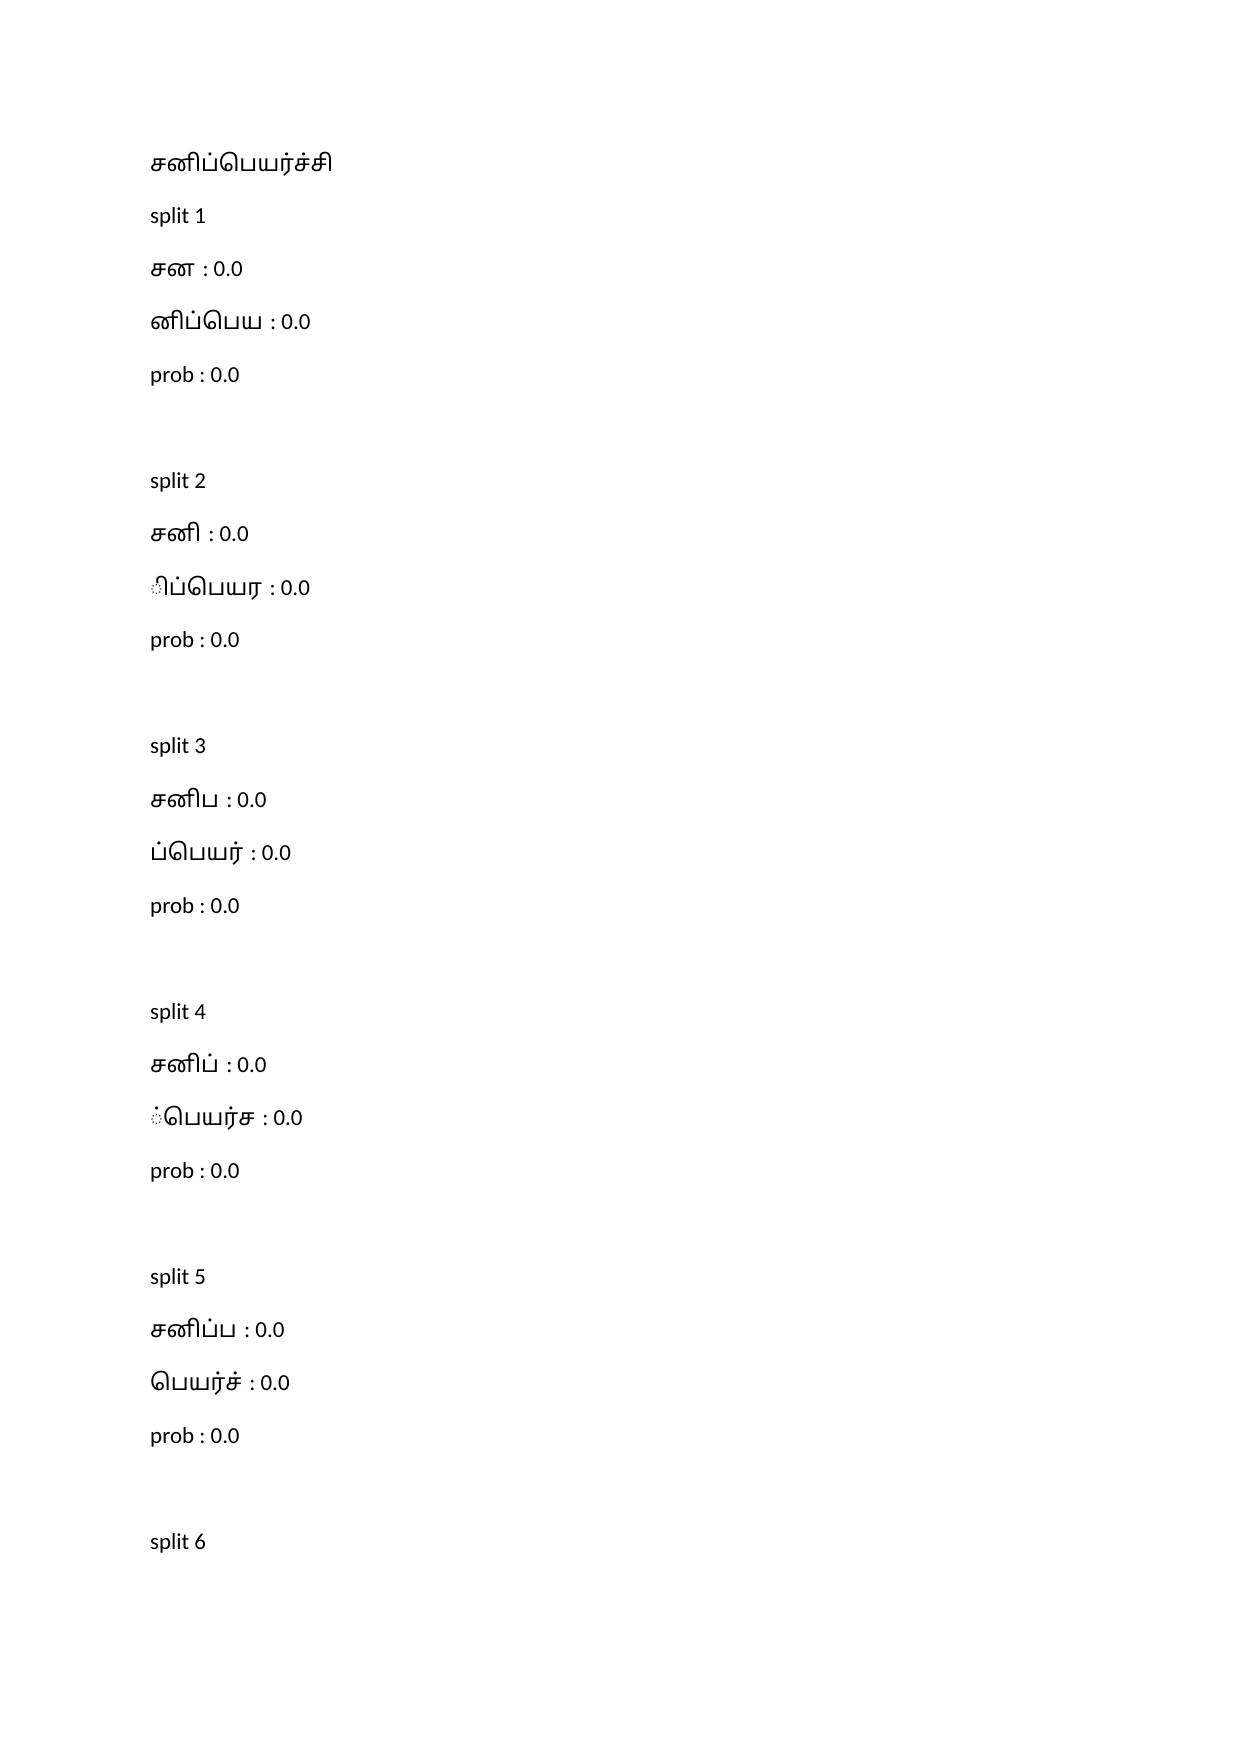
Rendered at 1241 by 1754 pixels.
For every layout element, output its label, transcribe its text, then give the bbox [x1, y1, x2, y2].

text prob : 0.0 [150, 1156, 1090, 1184]
text சனிப்ப : 0.0 [150, 1315, 1090, 1343]
text ிப்பெயர : 0.0 [150, 573, 1090, 601]
text split 1 [150, 201, 1090, 229]
text சனி : 0.0 [150, 519, 1090, 548]
text சன : 0.0 [150, 254, 1090, 282]
text ப்பெயர் : 0.0 [150, 838, 1090, 866]
text prob : 0.0 [150, 626, 1090, 654]
text சனிப்பெயர்ச்சி [150, 150, 1090, 177]
text ்பெயர்ச : 0.0 [150, 1103, 1090, 1131]
text பெயர்ச் : 0.0 [150, 1368, 1090, 1396]
text split 5 [150, 1262, 1090, 1290]
text split 4 [150, 997, 1090, 1025]
text split 3 [150, 732, 1090, 760]
text split 2 [150, 467, 1090, 494]
text சனிப : 0.0 [150, 785, 1090, 813]
text prob : 0.0 [150, 1421, 1090, 1449]
text split 6 [150, 1527, 1090, 1555]
text prob : 0.0 [150, 891, 1090, 919]
text சனிப் : 0.0 [150, 1050, 1090, 1078]
text prob : 0.0 [150, 361, 1090, 388]
text னிப்பெய : 0.0 [150, 307, 1090, 336]
